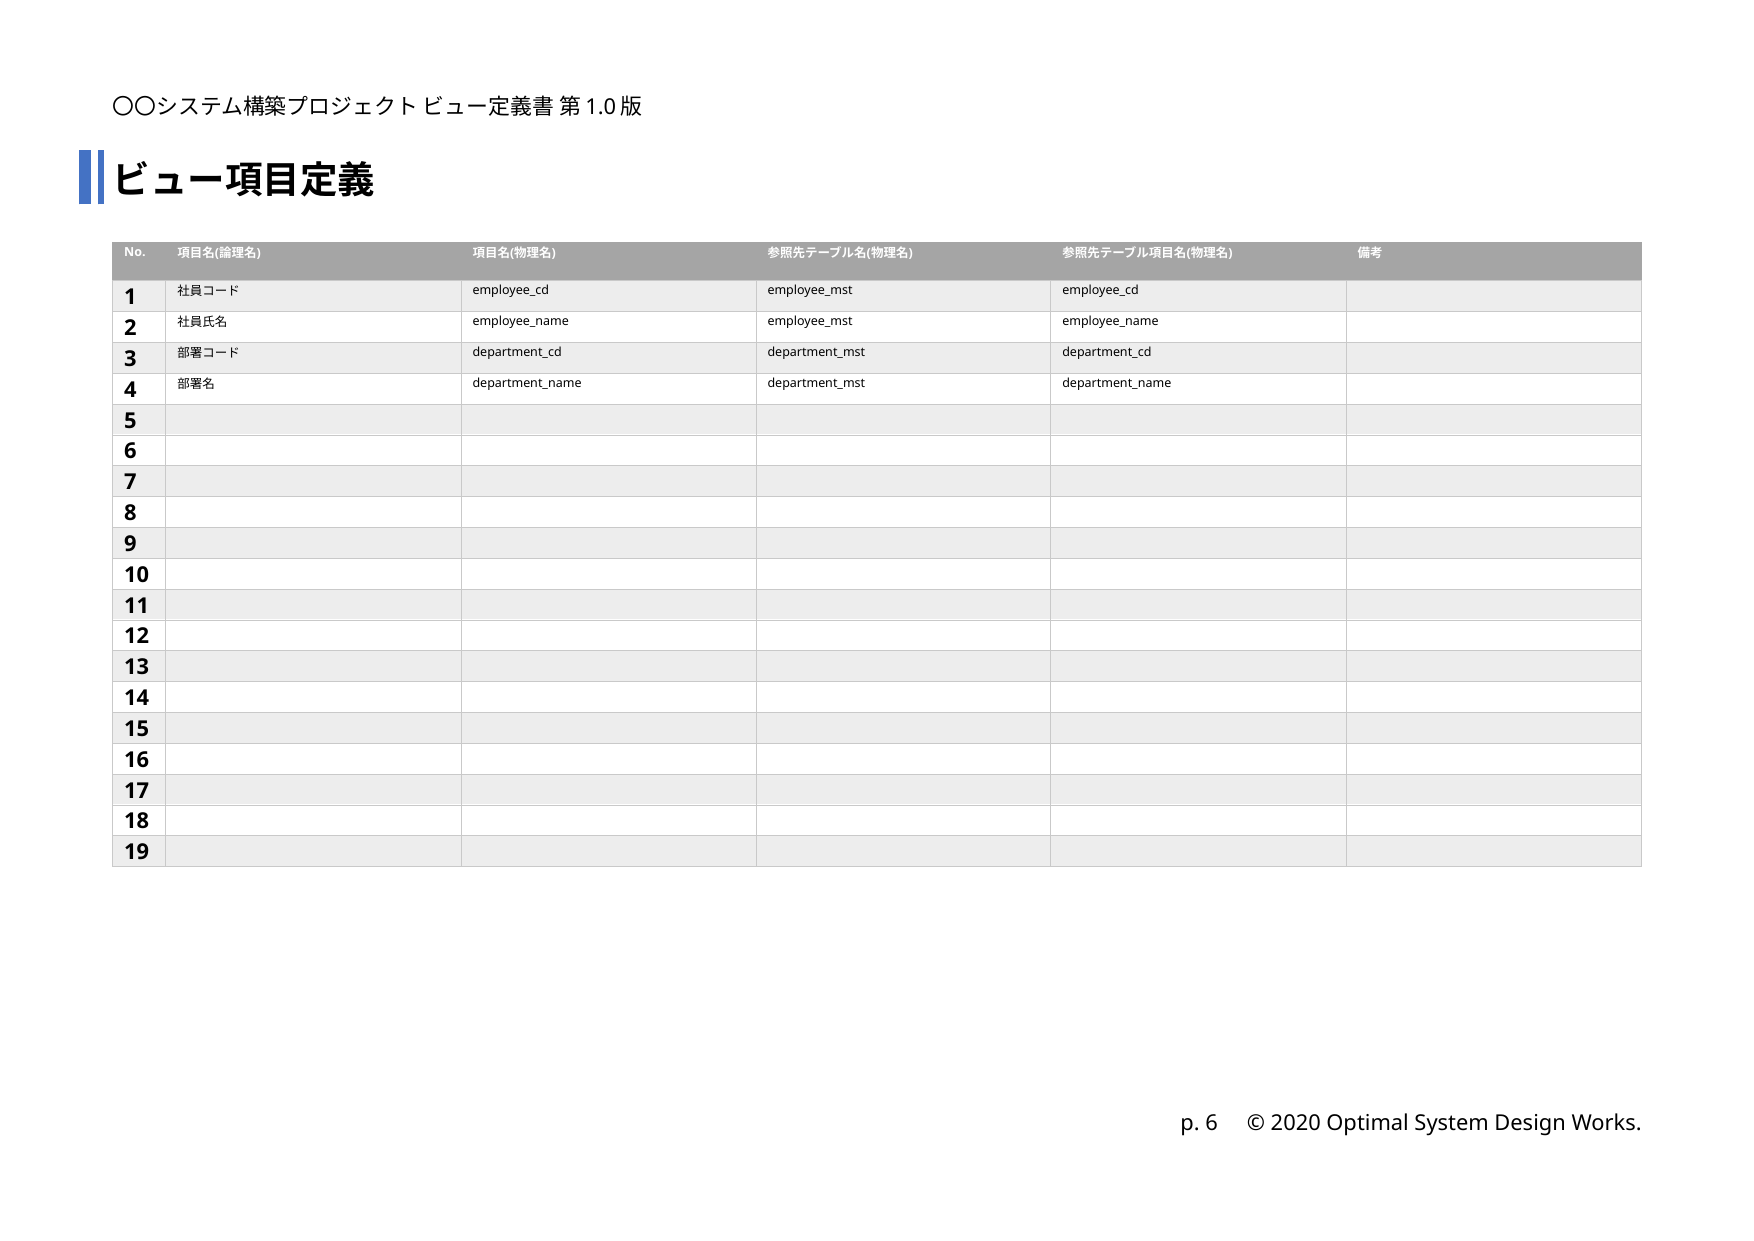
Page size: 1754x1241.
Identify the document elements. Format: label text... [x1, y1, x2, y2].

table_cell [757, 713, 1050, 743]
table_cell [462, 682, 756, 712]
table_cell [1347, 744, 1641, 774]
table_cell [166, 836, 461, 866]
table_cell [1051, 806, 1346, 835]
table_cell [462, 806, 756, 835]
table_cell [1347, 713, 1641, 743]
table_cell [1347, 836, 1641, 866]
table_cell [757, 497, 1050, 527]
table_header 参照先テーブル項目名(物理名) [1051, 243, 1346, 280]
table_cell employee_cd [1051, 281, 1346, 311]
table_cell [757, 436, 1050, 465]
table_cell [166, 775, 461, 804]
table_cell [1051, 836, 1346, 866]
table_cell employee_name [1051, 312, 1346, 342]
table_cell 部署コード [166, 343, 461, 373]
table_cell [166, 744, 461, 774]
table_cell department_cd [1051, 343, 1346, 373]
table_cell 2 [113, 312, 165, 342]
table_cell 社員コード [166, 281, 461, 311]
table_cell [462, 590, 756, 619]
table_cell [757, 744, 1050, 774]
table_cell [1347, 621, 1641, 650]
table_cell employee_mst [757, 281, 1050, 311]
table_cell [1347, 559, 1641, 589]
table_cell [166, 621, 461, 650]
table_cell 18 [113, 806, 165, 835]
table_cell 15 [113, 713, 165, 743]
table_cell 13 [113, 651, 165, 681]
table_cell [757, 682, 1050, 712]
table_cell [1347, 343, 1641, 373]
table_cell [166, 528, 461, 558]
table_cell [1347, 528, 1641, 558]
table_cell 社員氏名 [166, 312, 461, 342]
table_cell [1347, 466, 1641, 496]
table_cell [1347, 405, 1641, 434]
table_cell [1347, 775, 1641, 804]
table_cell [166, 436, 461, 465]
table_cell [757, 621, 1050, 650]
table_cell [757, 806, 1050, 835]
table_cell 14 [113, 682, 165, 712]
table_cell 17 [113, 775, 165, 804]
table_cell [166, 806, 461, 835]
table_cell [462, 744, 756, 774]
table_cell [757, 651, 1050, 681]
table_cell [757, 775, 1050, 804]
table_cell [757, 528, 1050, 558]
table_cell department_name [1051, 374, 1346, 404]
table_cell [1051, 744, 1346, 774]
table_cell employee_mst [757, 312, 1050, 342]
table_cell [757, 836, 1050, 866]
table_cell [462, 836, 756, 866]
table_cell [1051, 466, 1346, 496]
table_cell [462, 528, 756, 558]
table_cell [462, 497, 756, 527]
table_cell department_mst [757, 374, 1050, 404]
table_cell [166, 590, 461, 619]
table_cell employee_name [462, 312, 756, 342]
table_cell [1051, 651, 1346, 681]
table_cell [1347, 374, 1641, 404]
table_cell [1051, 405, 1346, 434]
table_cell [462, 621, 756, 650]
table_cell 部署名 [166, 374, 461, 404]
table_cell 7 [113, 466, 165, 496]
table_cell [1051, 528, 1346, 558]
table_cell employee_cd [462, 281, 756, 311]
table_cell [166, 651, 461, 681]
table_cell 16 [113, 744, 165, 774]
table_cell [462, 775, 756, 804]
table_cell 4 [113, 374, 165, 404]
table_cell department_name [462, 374, 756, 404]
table_header No. [113, 243, 165, 280]
table_header 項目名(論理名) [166, 243, 461, 280]
table_cell 19 [113, 836, 165, 866]
table_cell [757, 466, 1050, 496]
table_cell [1347, 682, 1641, 712]
table_cell [1051, 621, 1346, 650]
table_cell [757, 559, 1050, 589]
table_cell [757, 405, 1050, 434]
table_cell [1347, 281, 1641, 311]
table_cell [757, 590, 1050, 619]
table_cell [166, 466, 461, 496]
table_cell [1347, 312, 1641, 342]
table_cell [166, 497, 461, 527]
table_cell [1347, 590, 1641, 619]
table_cell 10 [113, 559, 165, 589]
table_cell 5 [113, 405, 165, 434]
table_cell [462, 559, 756, 589]
table_cell [1347, 651, 1641, 681]
table_cell department_mst [757, 343, 1050, 373]
table_cell [166, 559, 461, 589]
table_cell [1051, 713, 1346, 743]
table_cell 11 [113, 590, 165, 619]
table_cell [1347, 806, 1641, 835]
table_cell department_cd [462, 343, 756, 373]
table_cell [1347, 497, 1641, 527]
table_header 参照先テーブル名(物理名) [757, 243, 1050, 280]
table_cell [1347, 436, 1641, 465]
table_cell [1051, 559, 1346, 589]
table_cell [1051, 682, 1346, 712]
table_cell 8 [113, 497, 165, 527]
table_cell [166, 682, 461, 712]
table_cell [1051, 497, 1346, 527]
table_cell 9 [113, 528, 165, 558]
table_cell [462, 466, 756, 496]
table_cell 6 [113, 436, 165, 465]
table_cell [1051, 436, 1346, 465]
table_cell [462, 436, 756, 465]
table_cell [1051, 775, 1346, 804]
table_header 備考 [1347, 243, 1641, 280]
subtitle ビュー項目定義 [112, 150, 1642, 204]
table_cell [166, 405, 461, 434]
table_cell [1051, 590, 1346, 619]
table_cell [462, 651, 756, 681]
table_cell [462, 713, 756, 743]
table_cell [166, 713, 461, 743]
table_header 項目名(物理名) [462, 243, 756, 280]
table_cell 1 [113, 281, 165, 311]
table_cell 12 [113, 621, 165, 650]
table_cell 3 [113, 343, 165, 373]
table_cell [462, 405, 756, 434]
